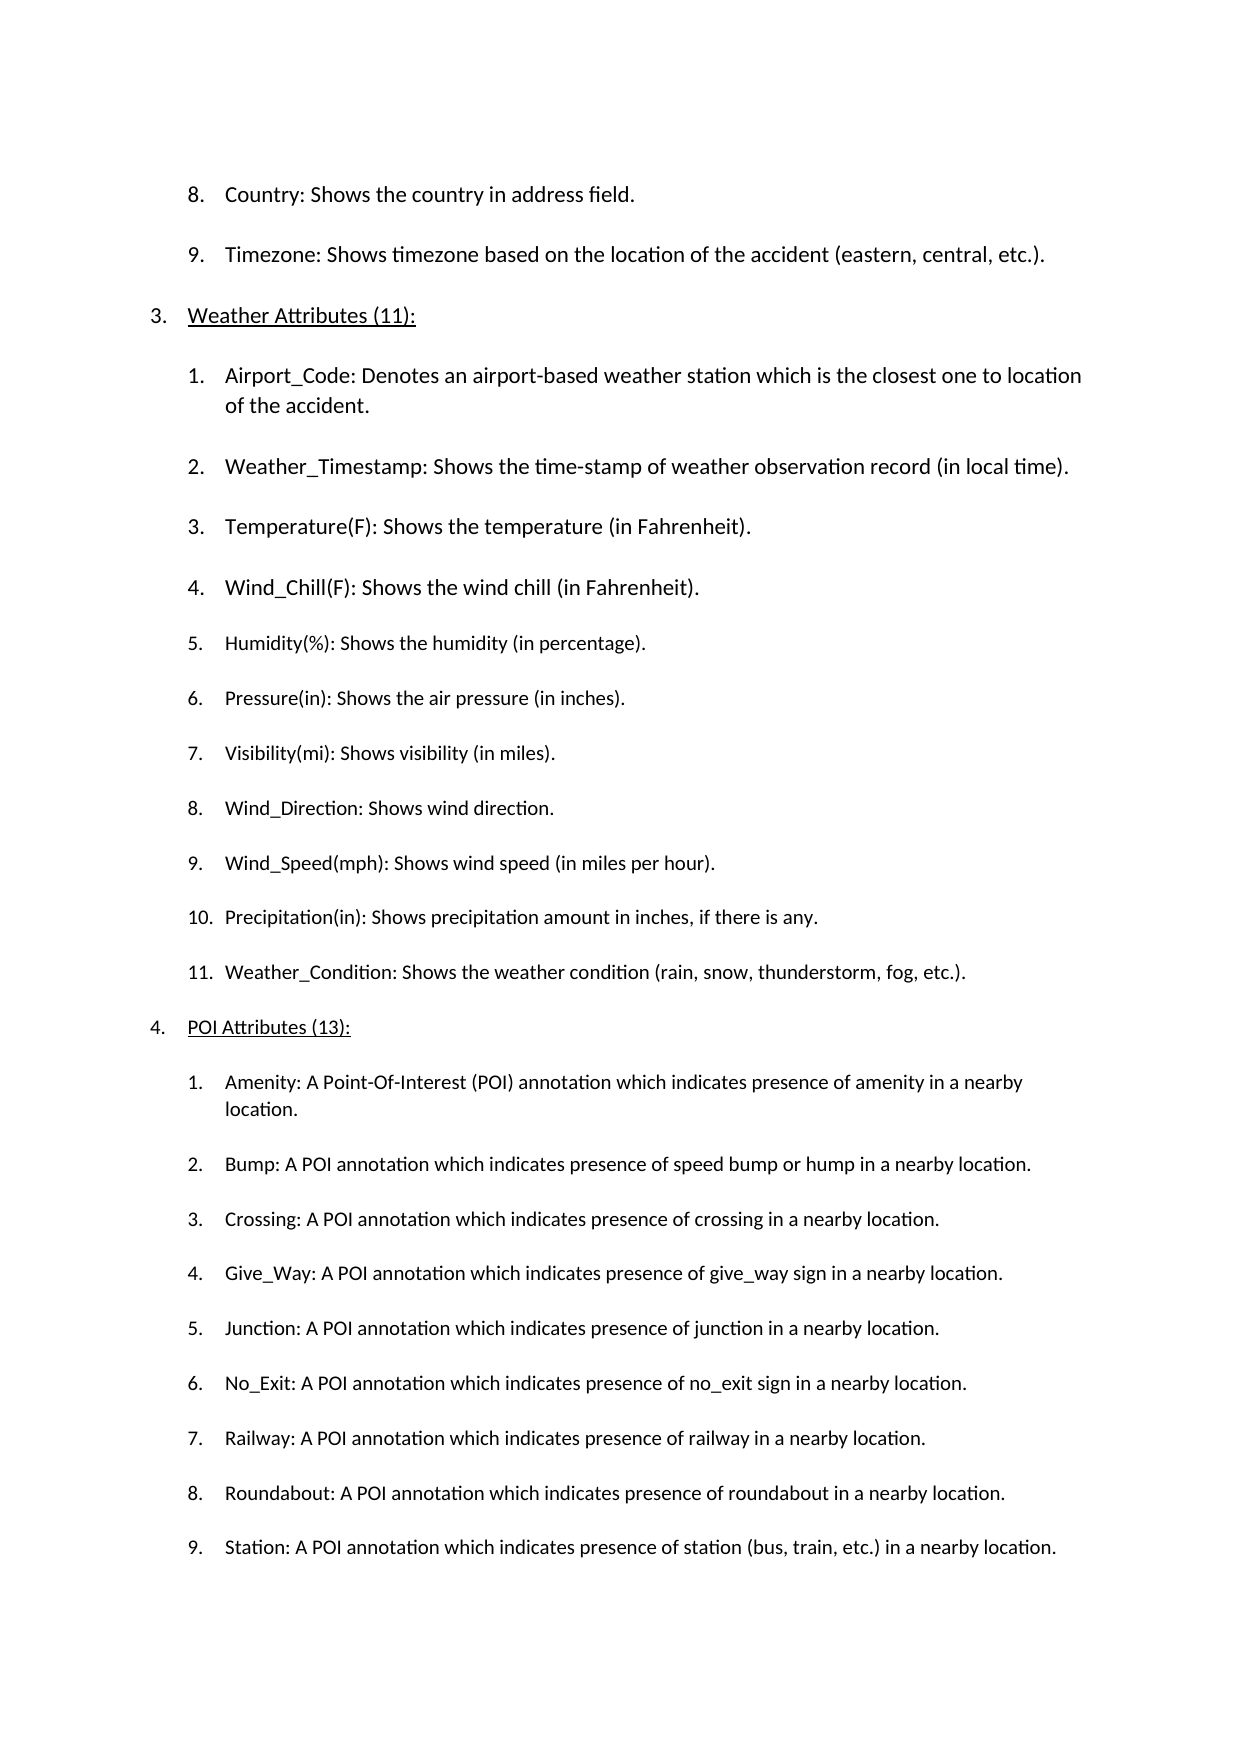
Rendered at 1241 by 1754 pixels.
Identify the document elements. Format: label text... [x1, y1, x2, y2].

list No_Exit: A POI annotation which indicates presence of no_exit sign in a nearby location. [187, 1370, 1090, 1396]
list Precipitation(in): Shows precipitation amount in inches, if there is any. [187, 904, 1090, 930]
list Wind_Direction: Shows wind direction. [187, 795, 1090, 820]
list Wind_Chill(F): Shows the wind chill (in Fahrenheit). [187, 573, 1090, 601]
list Timezone: Shows timezone based on the location of the accident (eastern, central, etc.). [187, 241, 1090, 269]
list Visibility(mi): Shows visibility (in miles). [187, 740, 1090, 766]
list POI Attributes (13): [150, 1014, 1090, 1039]
list Weather_Timestamp: Shows the time-stamp of weather observation record (in local time). [187, 452, 1090, 480]
list Junction: A POI annotation which indicates presence of junction in a nearby location. [187, 1315, 1090, 1341]
list Weather_Condition: Shows the weather condition (rain, snow, thunderstorm, fog, etc.). [187, 959, 1090, 985]
list Pressure(in): Shows the air pressure (in inches). [187, 685, 1090, 711]
list Humidity(%): Shows the humidity (in percentage). [187, 631, 1090, 656]
list Station: A POI annotation which indicates presence of station (bus, train, etc.) in a nearby location. [187, 1534, 1090, 1560]
list Weather Attributes (11): [150, 301, 1090, 329]
list Railway: A POI annotation which indicates presence of railway in a nearby location. [187, 1425, 1090, 1450]
list Amenity: A Point-Of-Interest (POI) annotation which indicates presence of amenity in a nearby location. [187, 1069, 1090, 1122]
list Country: Shows the country in address field. [187, 180, 1090, 208]
list Bump: A POI annotation which indicates presence of speed bump or hump in a nearby location. [187, 1151, 1090, 1176]
list Wind_Speed(mph): Shows wind speed (in miles per hour). [187, 850, 1090, 875]
list Crossing: A POI annotation which indicates presence of crossing in a nearby location. [187, 1206, 1090, 1231]
list Airport_Code: Denotes an airport-based weather station which is the closest one to location of the accident. [187, 361, 1090, 420]
list Temperature(F): Shows the temperature (in Fahrenheit). [187, 512, 1090, 541]
list Give_Way: A POI annotation which indicates presence of give_way sign in a nearby location. [187, 1261, 1090, 1286]
list Roundabout: A POI annotation which indicates presence of roundabout in a nearby location. [187, 1480, 1090, 1505]
